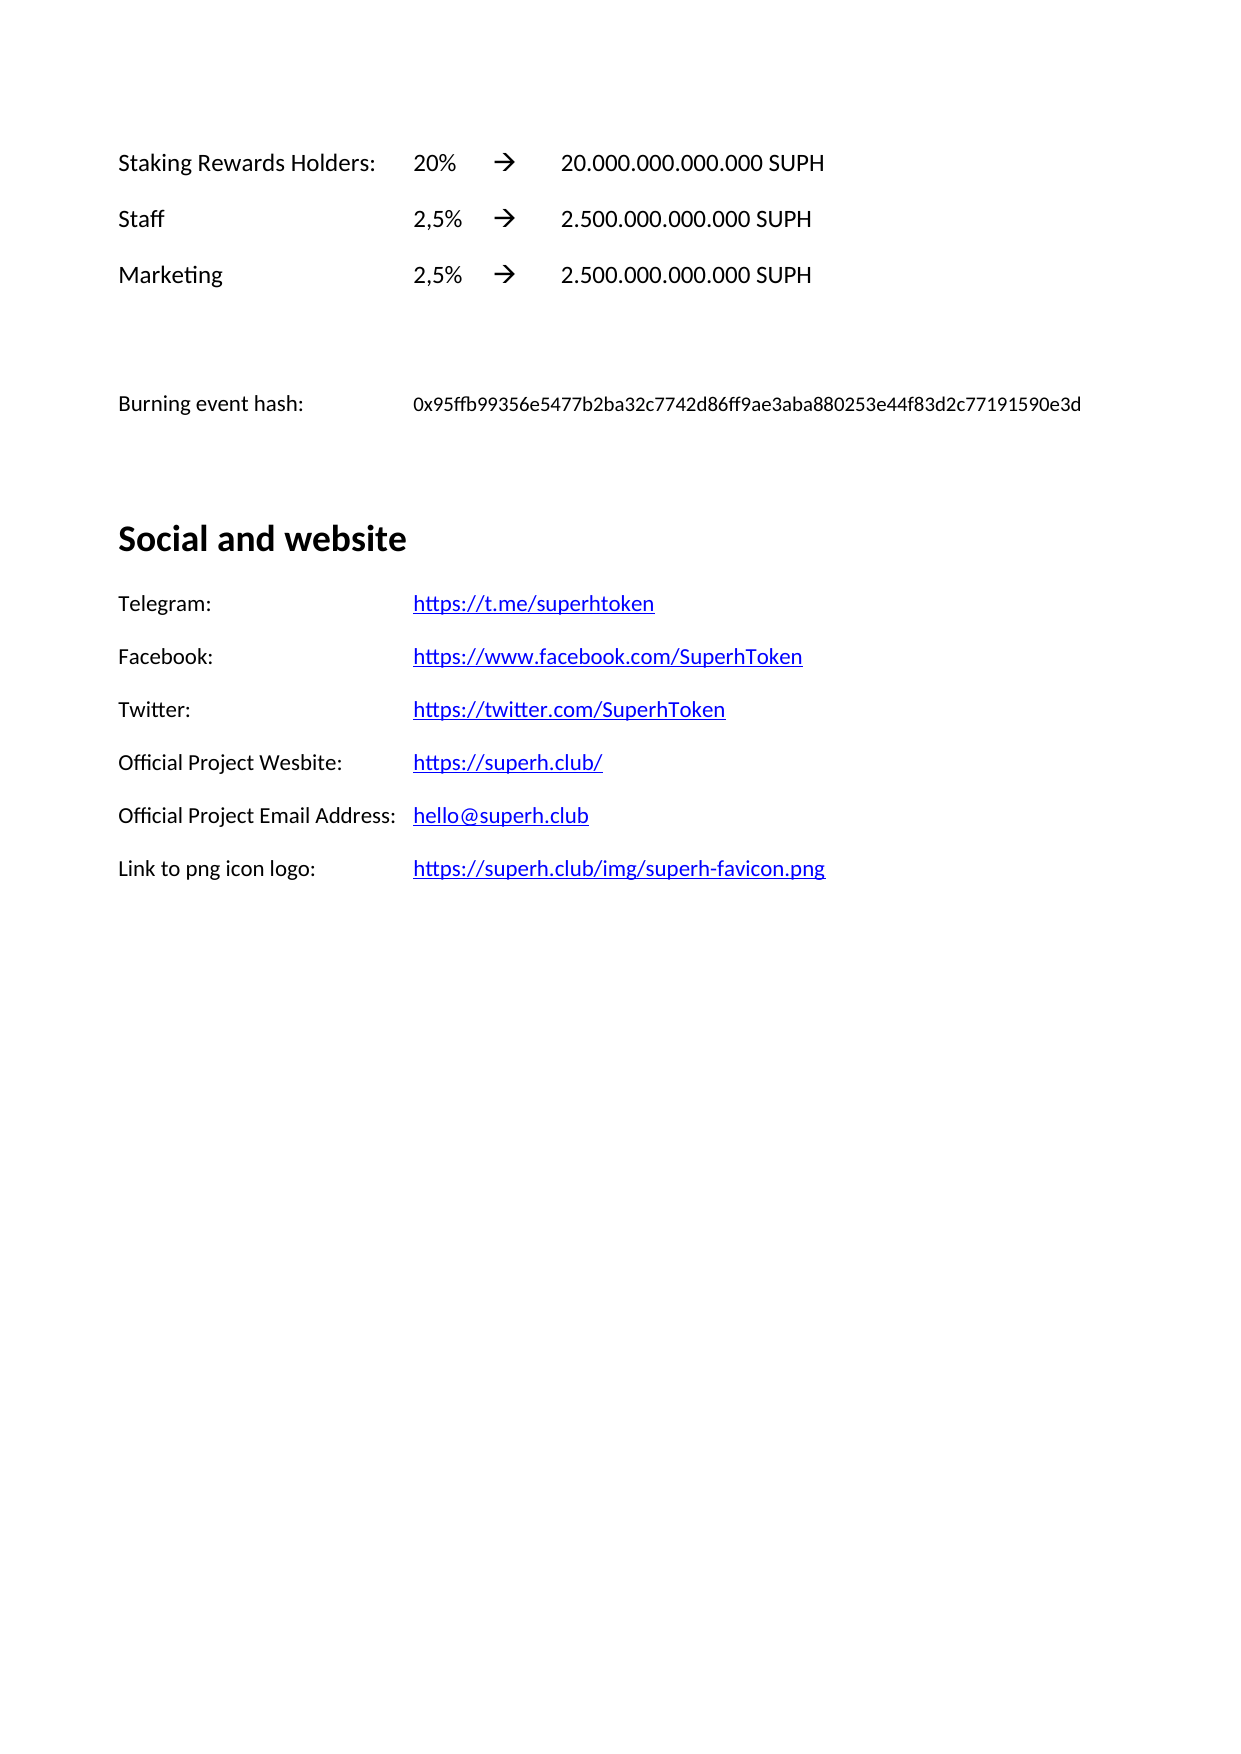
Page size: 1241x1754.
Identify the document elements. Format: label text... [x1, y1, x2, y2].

text Staking Rewards Holders: 20% 20.000.000.000.000 SUPH [118, 148, 1122, 178]
text Staff 2,5% 2.500.000.000.000 SUPH [118, 203, 1122, 234]
text Link to png icon logo: https://superh.club/img/superh-favicon.png [118, 854, 1122, 882]
text Social and website [118, 515, 1122, 561]
text Official Project Email Address: hello@superh.club [118, 801, 1122, 829]
text Marketing 2,5% 2.500.000.000.000 SUPH [118, 259, 1122, 290]
text Twitter: https://twitter.com/SuperhToken [118, 695, 1122, 723]
text Burning event hash: 0x95ffb99356e5477b2ba32c7742d86ff9ae3aba880253e44f83d2c77191590e3d [118, 389, 1122, 417]
text Official Project Wesbite: https://superh.club/ [118, 748, 1122, 776]
text Telegram: https://t.me/superhtoken [118, 589, 1122, 617]
text Facebook: https://www.facebook.com/SuperhToken [118, 642, 1122, 670]
